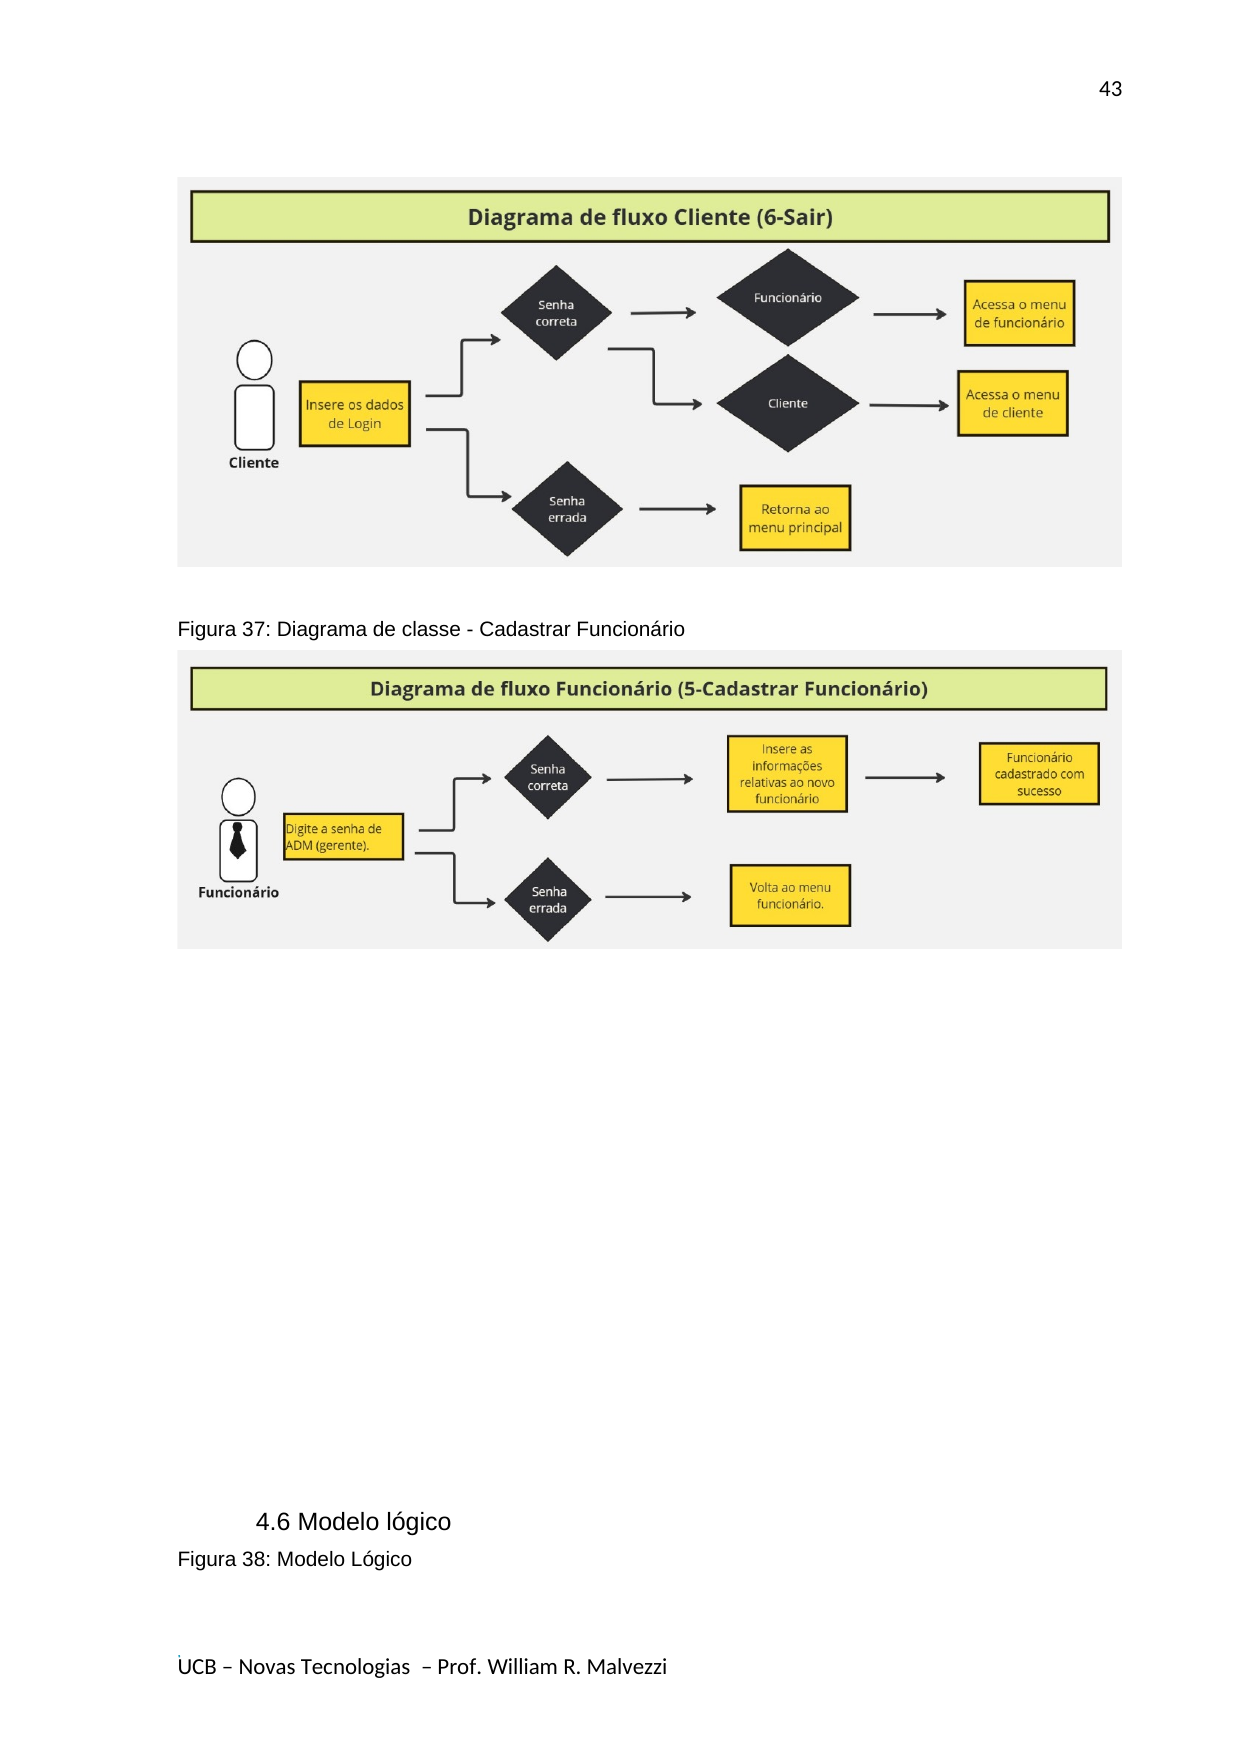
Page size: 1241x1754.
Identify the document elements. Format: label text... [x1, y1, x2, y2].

text Figura 38: Modelo Lógico [177, 1547, 1122, 1571]
text 4.6 Modelo lógico [200, 1507, 1122, 1536]
picture [177, 177, 1122, 567]
text Figura 37: Diagrama de classe - Cadastrar Funcionário [177, 616, 1122, 640]
picture [177, 650, 1122, 949]
